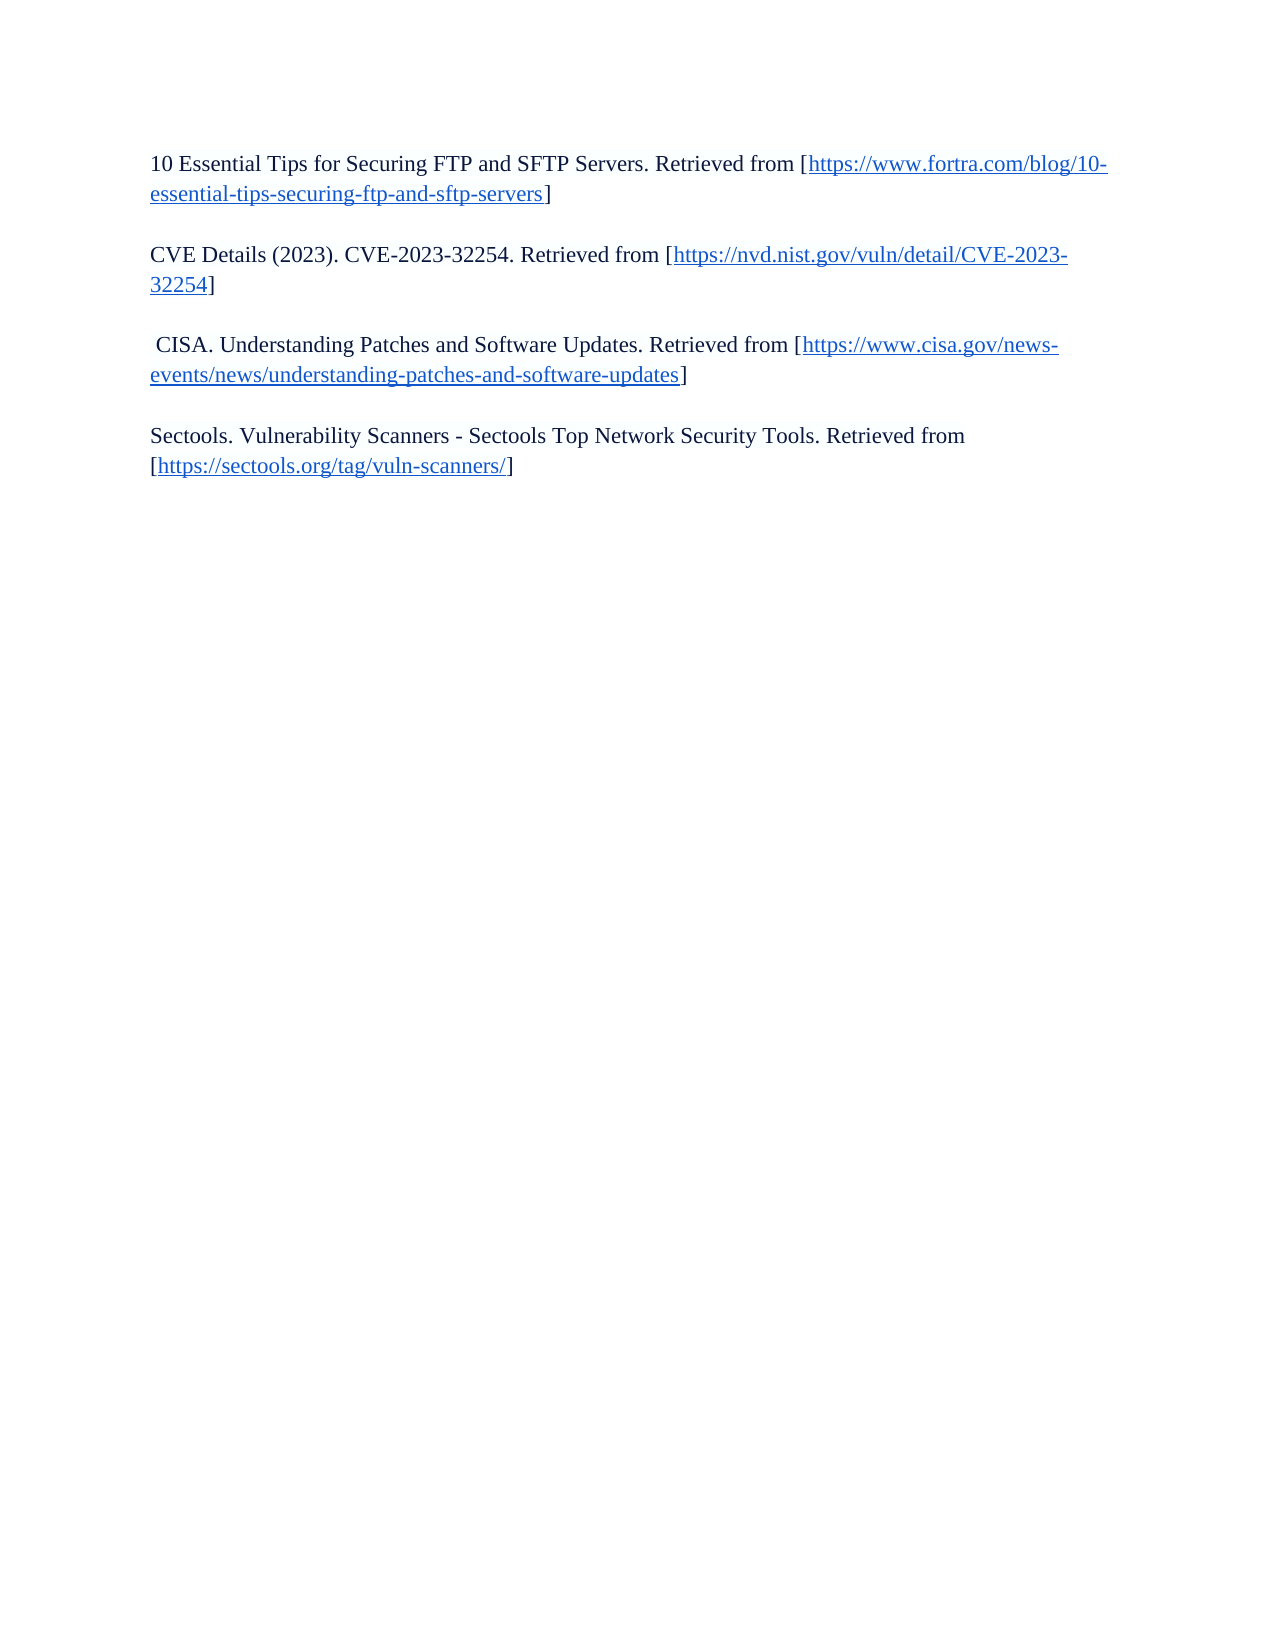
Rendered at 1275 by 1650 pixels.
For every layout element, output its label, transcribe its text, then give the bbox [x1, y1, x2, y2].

text CISA. Understanding Patches and Software Updates. Retrieved from [https://www.cisa.gov/news-events/news/understanding-patches-and-software-updates] [150, 331, 1125, 388]
text Sectools. Vulnerability Scanners - Sectools Top Network Security Tools. Retrieved from [https://sectools.org/tag/vuln-scanners/] [150, 422, 1125, 478]
text 10 Essential Tips for Securing FTP and SFTP Servers. Retrieved from [https://www.fortra.com/blog/10-essential-tips-securing-ftp-and-sftp-servers] [150, 150, 1125, 207]
text CVE Details (2023). CVE-2023-32254. Retrieved from [https://nvd.nist.gov/vuln/detail/CVE-2023-32254] [150, 241, 1125, 297]
